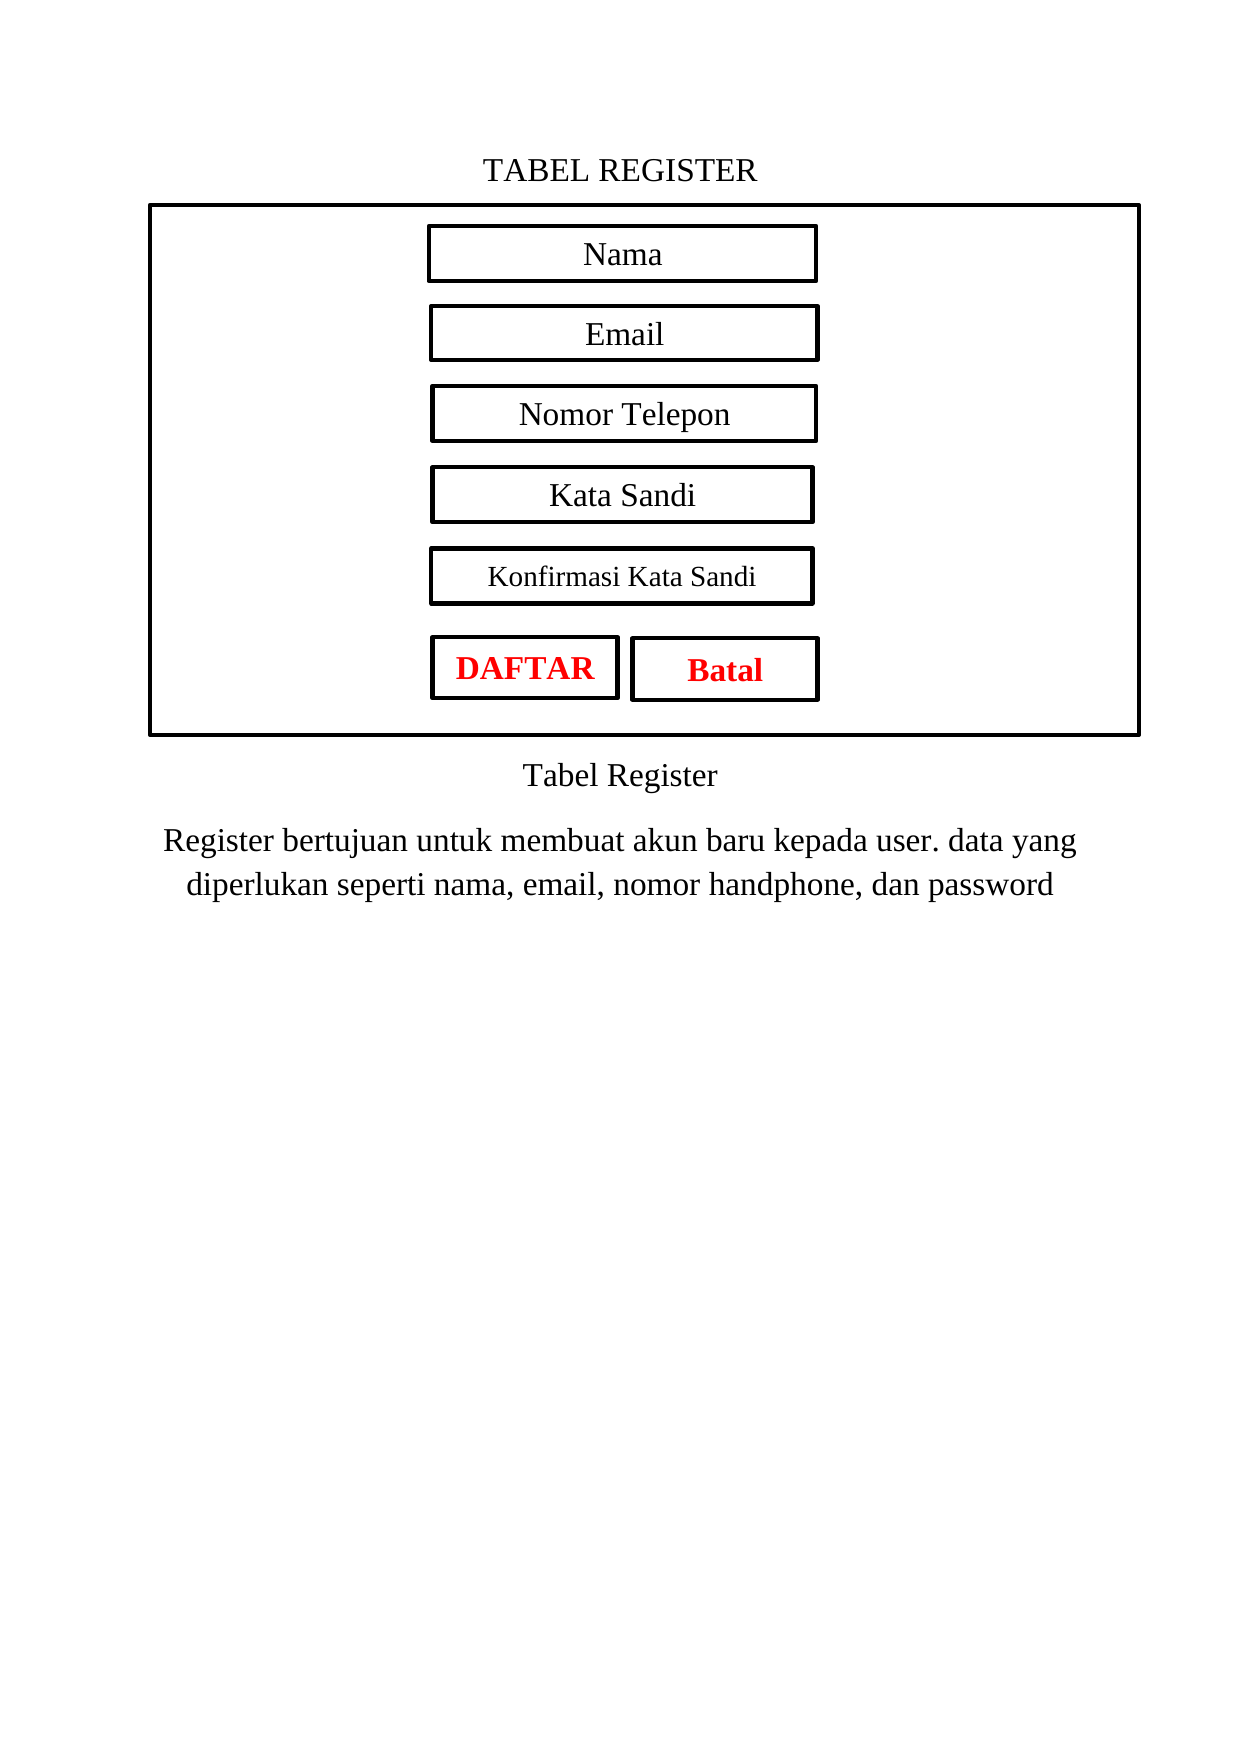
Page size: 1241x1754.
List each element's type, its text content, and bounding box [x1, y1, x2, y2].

text Tabel Register [150, 756, 1090, 794]
text TABEL REGISTER [150, 150, 1090, 188]
text Register bertujuan untuk membuat akun baru kepada user. data yang diperlukan seperti nama, email, nomor handphone, dan password [150, 821, 1090, 903]
